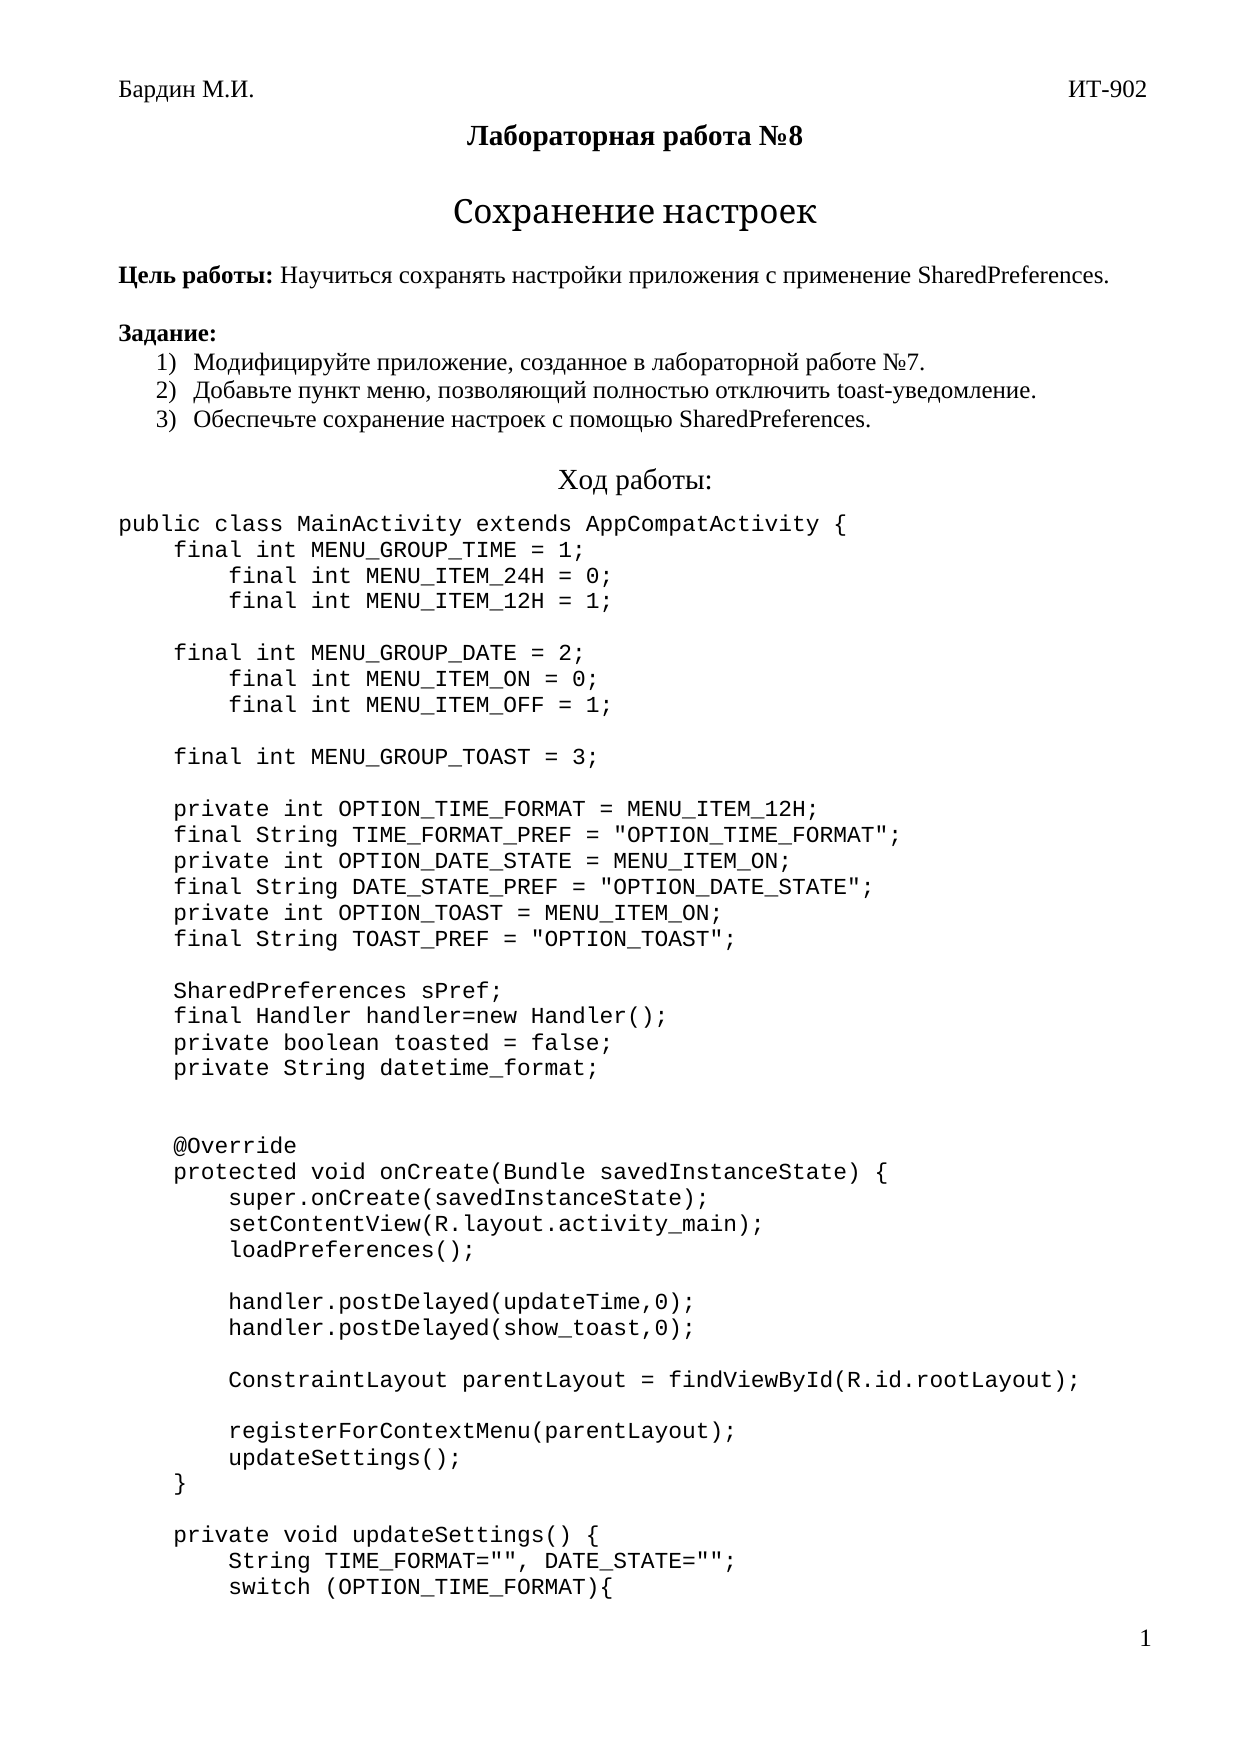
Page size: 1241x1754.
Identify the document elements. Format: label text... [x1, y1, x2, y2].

list Обеспечьте сохранение настроек с помощью SharedPreferences. [156, 404, 1152, 433]
text Задание: [118, 318, 1152, 347]
list Модифицируйте приложение, созданное в лабораторной работе №7. [156, 347, 1152, 376]
text Лабораторная работа №8 [118, 118, 1152, 152]
list Добавьте пункт меню, позволяющий полностью отключить toast-уведомление. [156, 376, 1152, 404]
text Цель работы: Научиться сохранять настройки приложения с применение SharedPreferences. [118, 261, 1152, 289]
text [118, 512, 1152, 1601]
text Ход работы: [118, 462, 1152, 495]
subtitle Сохранение настроек [118, 193, 1152, 232]
